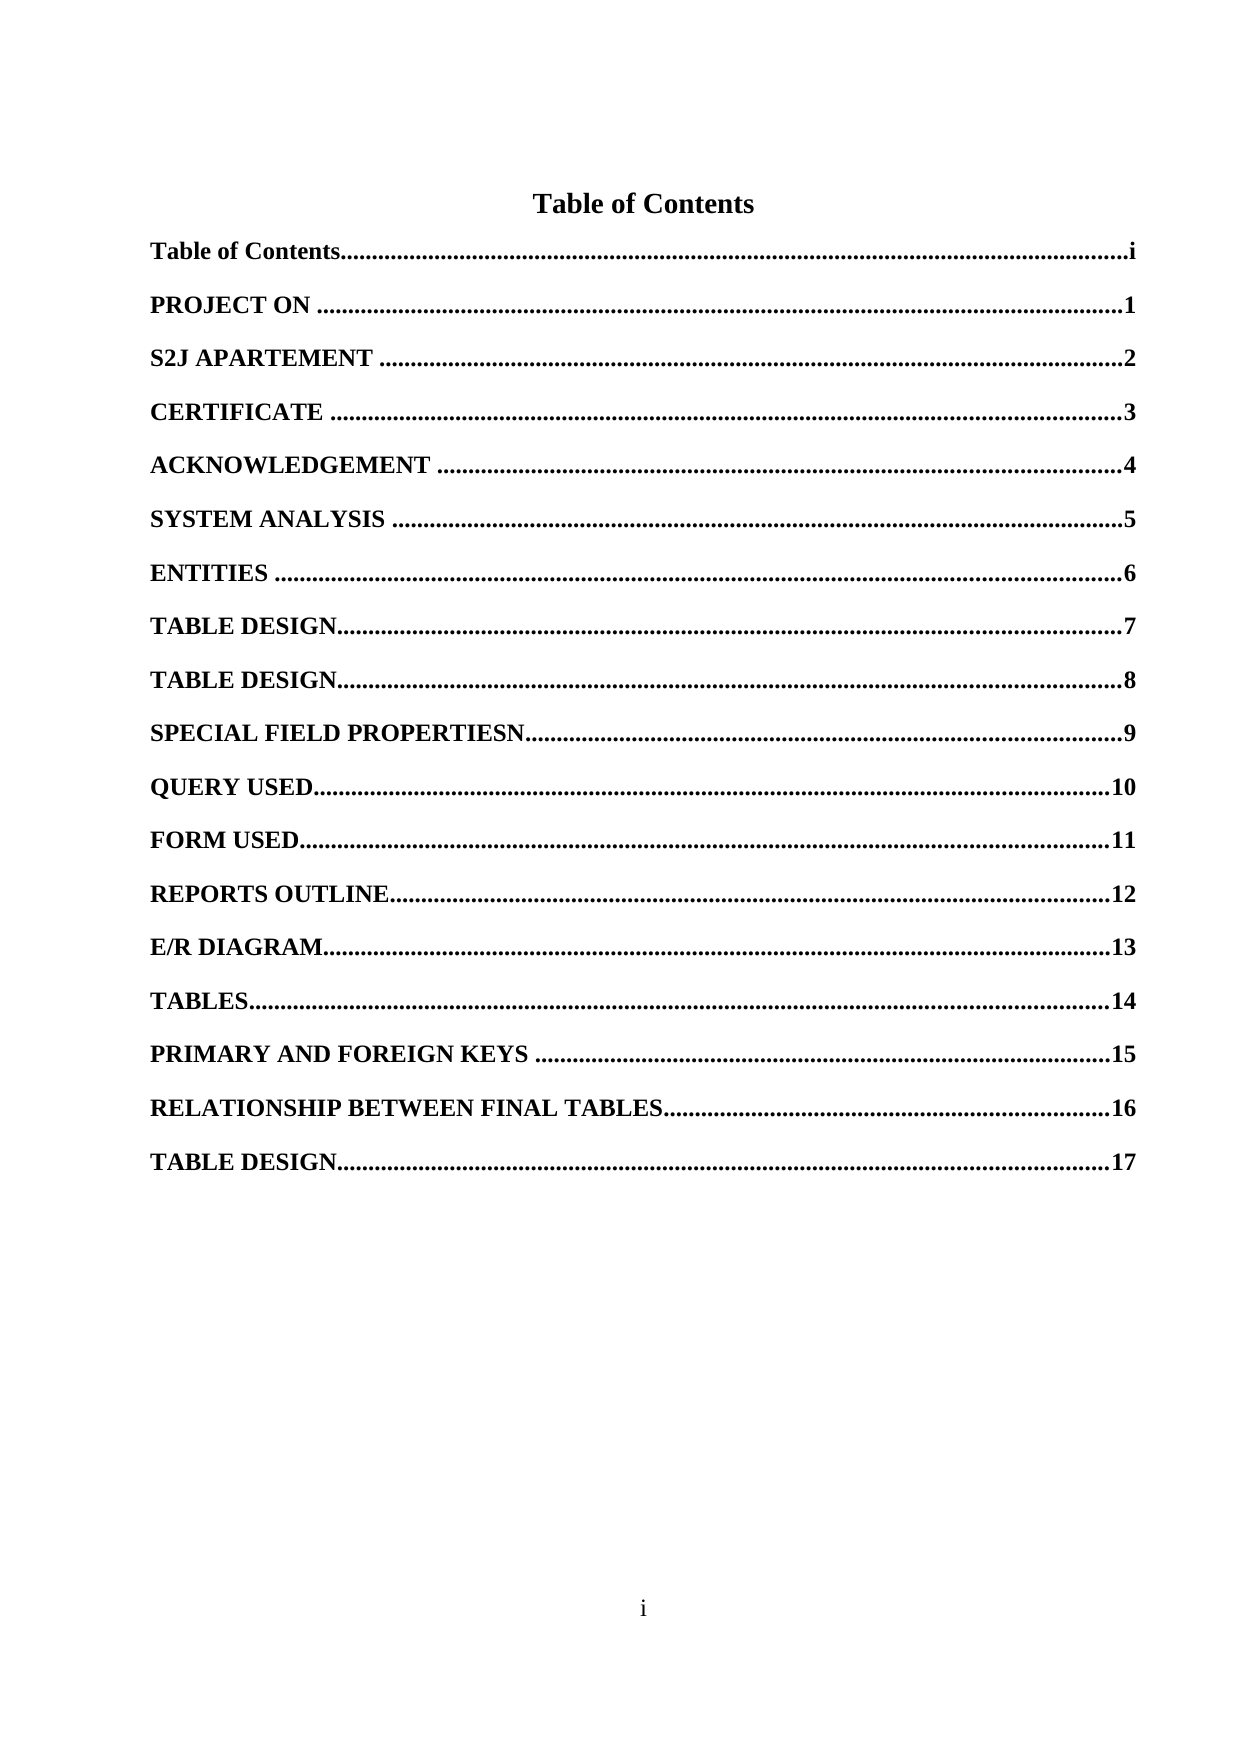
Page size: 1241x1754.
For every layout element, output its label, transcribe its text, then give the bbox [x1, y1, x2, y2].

text CERTIFICATE 3 [150, 397, 1137, 426]
text SYSTEM ANALYSIS 5 [150, 504, 1137, 533]
text PRIMARY AND FOREIGN KEYS 15 [150, 1039, 1137, 1068]
text TABLES 14 [150, 986, 1137, 1015]
text ENTITIES 6 [150, 558, 1137, 586]
text SPECIAL FIELD PROPERTIESN 9 [150, 718, 1137, 747]
text TABLE DESIGN 17 [150, 1147, 1137, 1175]
subtitle Table of Contents [150, 186, 1137, 220]
text Table of Contents i [150, 236, 1137, 265]
text TABLE DESIGN 7 [150, 611, 1137, 640]
text PROJECT ON 1 [150, 290, 1137, 319]
text QUERY USED 10 [150, 772, 1137, 801]
text TABLE DESIGN 8 [150, 665, 1137, 693]
text FORM USED 11 [150, 825, 1137, 854]
text REPORTS OUTLINE 12 [150, 879, 1137, 908]
text S2J APARTEMENT 2 [150, 343, 1137, 372]
text RELATIONSHIP BETWEEN FINAL TABLES 16 [150, 1093, 1137, 1122]
text E/R DIAGRAM 13 [150, 932, 1137, 961]
text ACKNOWLEDGEMENT 4 [150, 451, 1137, 479]
